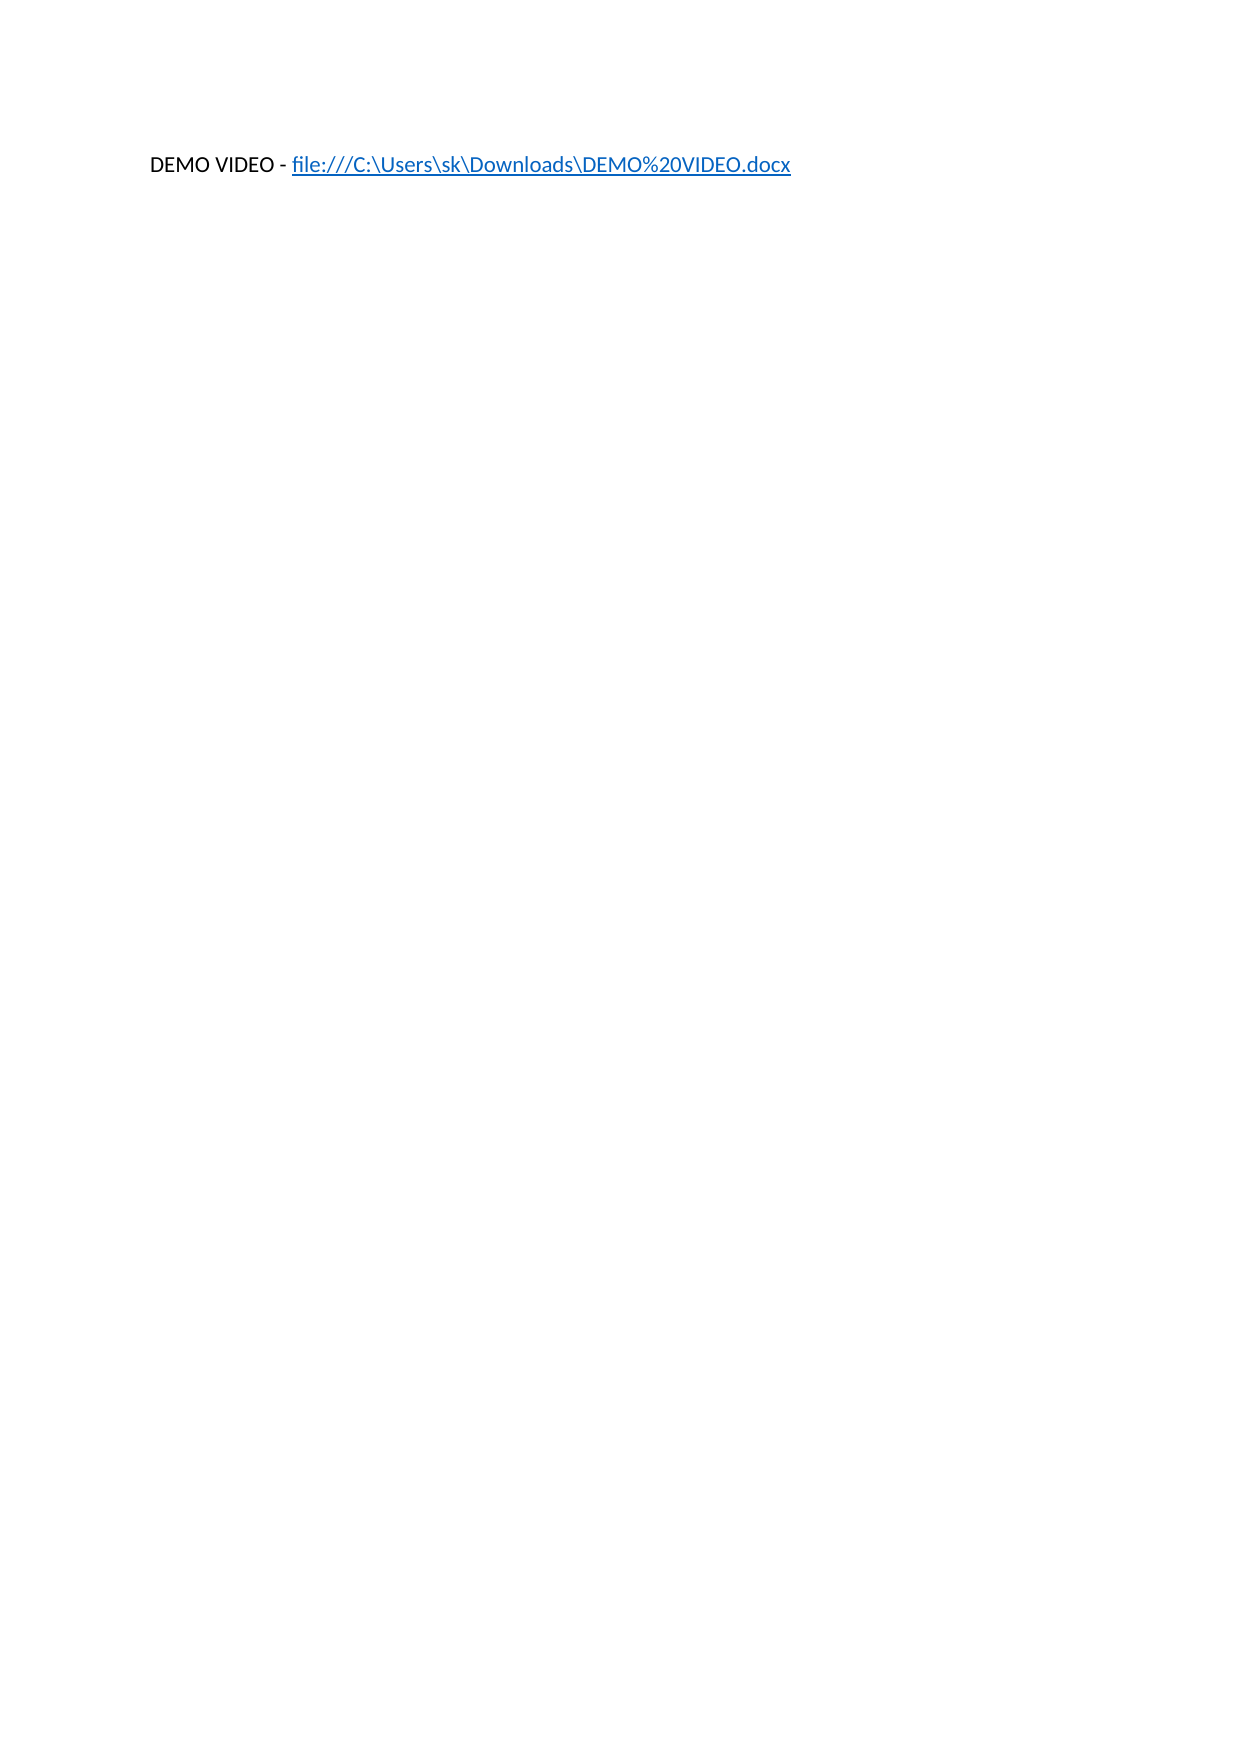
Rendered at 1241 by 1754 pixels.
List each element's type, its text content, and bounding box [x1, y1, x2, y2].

text DEMO VIDEO - file:///C:\Users\sk\Downloads\DEMO%20VIDEO.docx [150, 150, 1090, 178]
